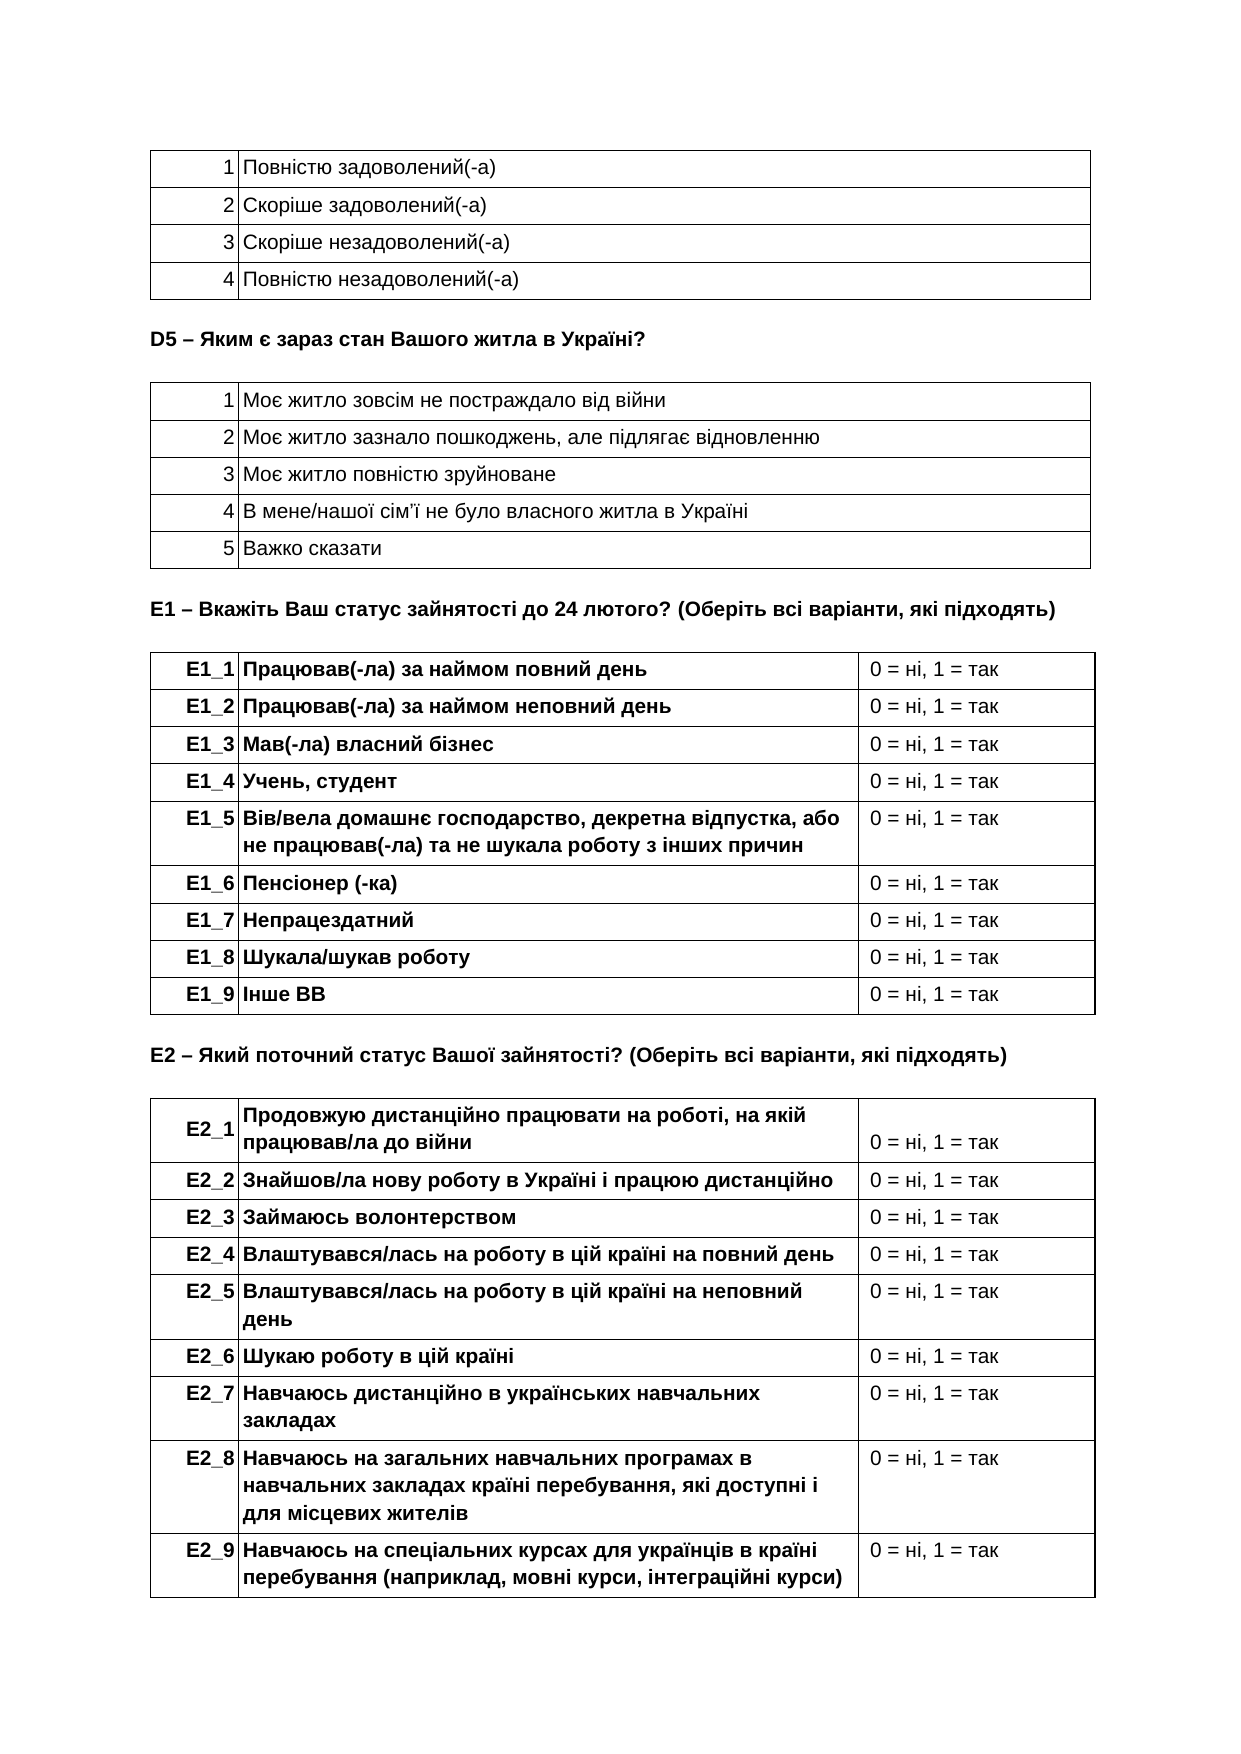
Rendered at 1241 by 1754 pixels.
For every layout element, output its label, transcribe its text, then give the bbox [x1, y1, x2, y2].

table_cell 0 = ні, 1 = так [859, 802, 1094, 865]
table_cell E2_2 [151, 1163, 238, 1199]
table_cell 0 = ні, 1 = так [859, 1238, 1094, 1274]
table_cell E1_2 [151, 690, 238, 726]
table_cell 0 = ні, 1 = так [859, 904, 1094, 939]
table_cell E1_5 [151, 802, 238, 865]
table_header E1_1 [151, 653, 238, 689]
table_cell 0 = ні, 1 = так [859, 764, 1094, 801]
table_cell 0 = ні, 1 = так [859, 1377, 1094, 1440]
table_cell В мене/нашої сім’ї не було власного житла в Україні [239, 495, 1090, 531]
table_cell 5 [151, 532, 238, 568]
table_cell Моє житло повністю зруйноване [239, 458, 1090, 494]
table_header 1 [151, 151, 238, 187]
table_cell E1_9 [151, 978, 238, 1014]
table_cell Мав(-ла) власний бізнес [239, 727, 858, 763]
table_cell 0 = ні, 1 = так [859, 1534, 1094, 1597]
table_header Продовжую дистанційно працювати на роботі, на якій працював/ла до війни [239, 1099, 858, 1162]
text E1 – Вкажіть Ваш статус зайнятості до 24 лютого? (Оберіть всі варіанти, які підходять) [150, 597, 1090, 621]
table_cell Влаштувався/лась на роботу в цій країні на повний день [239, 1238, 858, 1274]
table_cell Займаюсь волонтерством [239, 1200, 858, 1237]
table_header Працював(-ла) за наймом повний день [239, 653, 858, 689]
table_header Моє житло зовсім не постраждало від війни [239, 383, 1090, 419]
table_cell E2_9 [151, 1534, 238, 1597]
table_cell 0 = ні, 1 = так [859, 727, 1094, 763]
table_cell 0 = ні, 1 = так [859, 1340, 1094, 1376]
table_cell Працював(-ла) за наймом неповний день [239, 690, 858, 726]
table_cell Навчаюсь на спеціальних курсах для українців в країні перебування (наприклад, мовні курси, інтеграційні курси) [239, 1534, 858, 1597]
table_cell E2_8 [151, 1441, 238, 1532]
table_cell E1_3 [151, 727, 238, 763]
table_cell 0 = ні, 1 = так [859, 941, 1094, 977]
table_cell Шукаю роботу в цій країні [239, 1340, 858, 1376]
table_cell Шукала/шукав роботу [239, 941, 858, 977]
table_cell 2 [151, 188, 238, 224]
table_cell 0 = ні, 1 = так [859, 866, 1094, 902]
table_cell E1_6 [151, 866, 238, 902]
table_cell E2_3 [151, 1200, 238, 1237]
table_cell 0 = ні, 1 = так [859, 1200, 1094, 1237]
table_header 1 [151, 383, 238, 419]
table_cell 4 [151, 495, 238, 531]
table_cell Скоріше задоволений(-а) [239, 188, 1090, 224]
table_cell Непрацездатний [239, 904, 858, 939]
table_cell Учень, студент [239, 764, 858, 801]
table_cell E2_6 [151, 1340, 238, 1376]
table_cell 0 = ні, 1 = так [859, 1275, 1094, 1338]
table_cell 3 [151, 458, 238, 494]
table_cell 0 = ні, 1 = так [859, 1441, 1094, 1532]
table_cell Пенсіонер (-ка) [239, 866, 858, 902]
table_cell Вів/вела домашнє господарство, декретна відпустка, або не працював(-ла) та не шукала роботу з інших причин [239, 802, 858, 865]
table_cell 3 [151, 225, 238, 262]
table_cell E2_7 [151, 1377, 238, 1440]
table_cell E1_8 [151, 941, 238, 977]
table_header E2_1 [151, 1099, 238, 1162]
table_cell Скоріше незадоволений(-а) [239, 225, 1090, 262]
table_cell E2_5 [151, 1275, 238, 1338]
table_cell 4 [151, 263, 238, 299]
table_cell E2_4 [151, 1238, 238, 1274]
table_cell E1_4 [151, 764, 238, 801]
table_cell Повністю незадоволений(-а) [239, 263, 1090, 299]
table_cell Навчаюсь на загальних навчальних програмах в навчальних закладах країні перебування, які доступні і для місцевих жителів [239, 1441, 858, 1532]
text E2 – Який поточний статус Вашої зайнятості? (Оберіть всі варіанти, які підходять) [150, 1042, 1090, 1066]
table_cell Влаштувався/лась на роботу в цій країні на неповний день [239, 1275, 858, 1338]
table_cell Навчаюсь дистанційно в українських навчальних закладах [239, 1377, 858, 1440]
table_cell Знайшов/ла нову роботу в Україні і працюю дистанційно [239, 1163, 858, 1199]
table_header Повністю задоволений(-а) [239, 151, 1090, 187]
table_cell 2 [151, 421, 238, 457]
table_cell Моє житло зазнало пошкоджень, але підлягає відновленню [239, 421, 1090, 457]
table_cell Інше ВВ [239, 978, 858, 1014]
table_cell 0 = ні, 1 = так [859, 1163, 1094, 1199]
table_header 0 = ні, 1 = так [859, 653, 1094, 689]
table_header 0 = ні, 1 = так [859, 1099, 1094, 1162]
table_cell Важко сказати [239, 532, 1090, 568]
table_cell 0 = ні, 1 = так [859, 690, 1094, 726]
table_cell 0 = ні, 1 = так [859, 978, 1094, 1014]
text D5 – Яким є зараз стан Вашого житла в Україні? [150, 327, 1090, 351]
table_cell E1_7 [151, 904, 238, 939]
